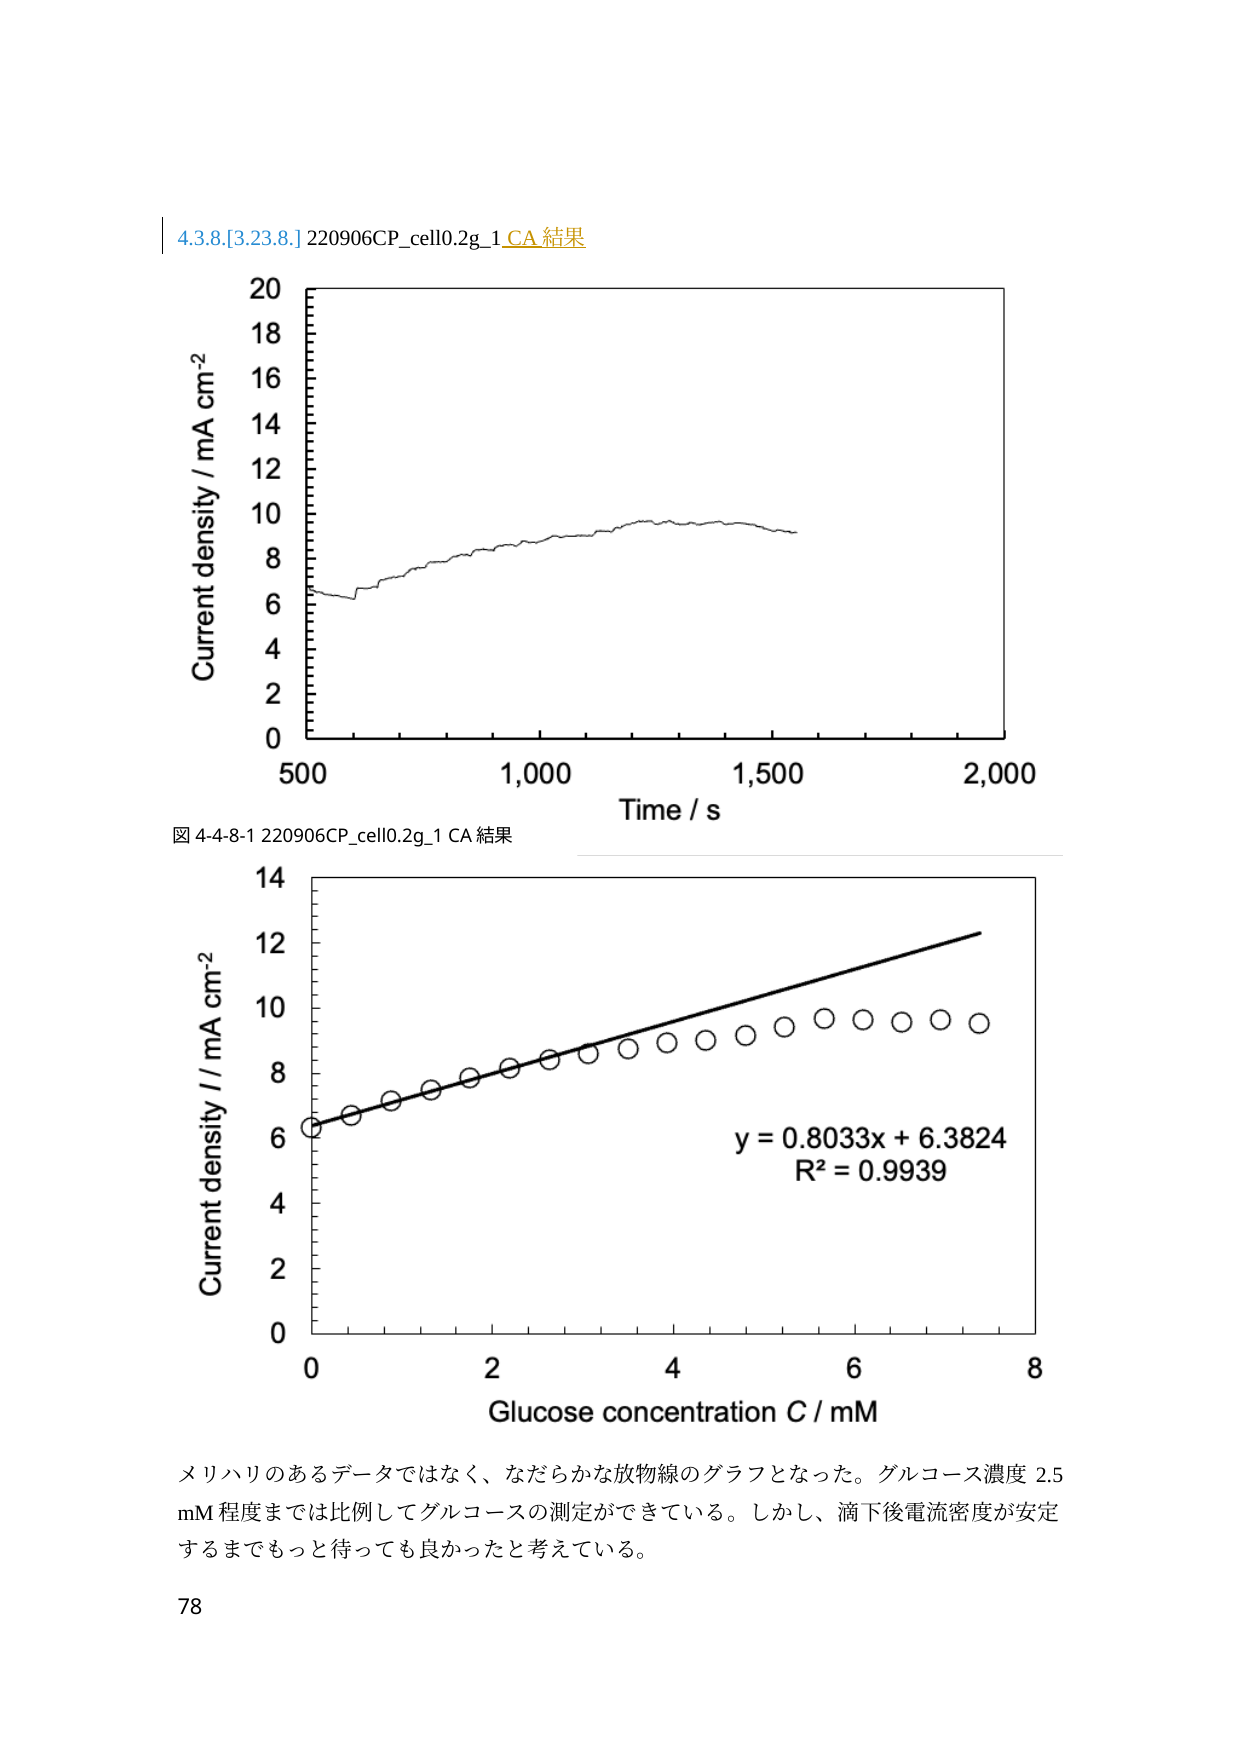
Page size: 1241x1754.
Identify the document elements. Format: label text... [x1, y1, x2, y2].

picture [177, 254, 1063, 832]
text メリハリのあるデータではなく、なだらかな放物線のグラフとなった。グルコース濃度 2.5 mM程度までは比例してグルコースの測定ができている。しかし、滴下後電流密度が安定するまでもっと待っても良かったと考えている。 [177, 1454, 1063, 1567]
list 220906CP_cell0.2g_1 [177, 217, 1063, 254]
picture [177, 854, 1063, 1434]
